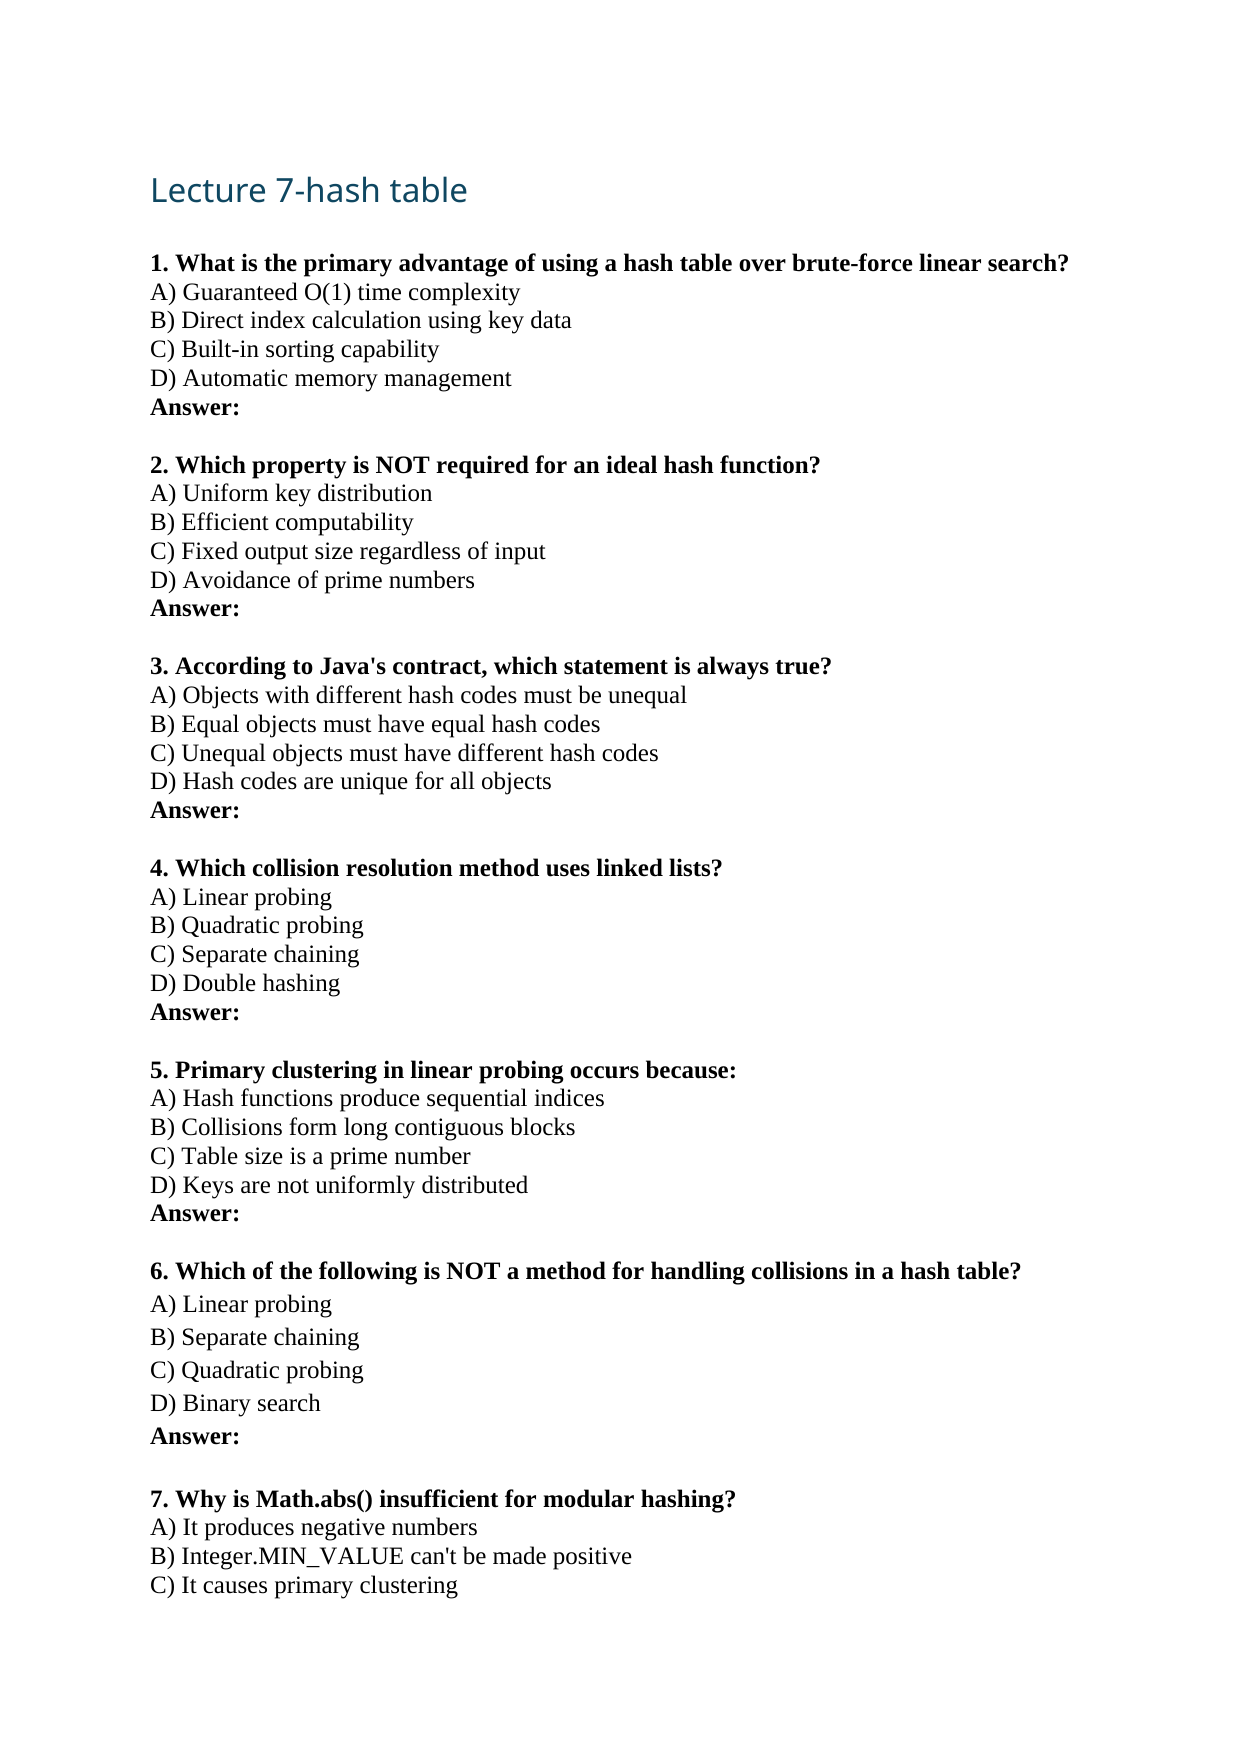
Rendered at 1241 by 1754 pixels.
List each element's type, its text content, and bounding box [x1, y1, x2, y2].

text 2. Which property is NOT required for an ideal hash function? A) Uniform key distribution B) Efficient computability C) Fixed output size regardless of input D) Avoidance of prime numbers Answer: [150, 450, 1090, 622]
subtitle Lecture 7-hash table [150, 167, 1090, 212]
text D) Binary search [150, 1388, 1090, 1417]
text 1. What is the primary advantage of using a hash table over brute-force linear search? A) Guaranteed O(1) time complexity B) Direct index calculation using key data C) Built-in sorting capability D) Automatic memory management Answer: [150, 248, 1090, 421]
text 5. Primary clustering in linear probing occurs because: A) Hash functions produce sequential indices B) Collisions form long contiguous blocks C) Table size is a prime number D) Keys are not uniformly distributed Answer: [150, 1055, 1090, 1227]
text Answer: [150, 1421, 1090, 1450]
text 6. Which of the following is NOT a method for handling collisions in a hash table? [150, 1256, 1090, 1285]
text B) Separate chaining [150, 1322, 1090, 1351]
text C) Quadratic probing [150, 1355, 1090, 1384]
text 4. Which collision resolution method uses linked lists? A) Linear probing B) Quadratic probing C) Separate chaining D) Double hashing Answer: [150, 853, 1090, 1026]
text 3. According to Java's contract, which statement is always true? A) Objects with different hash codes must be unequal B) Equal objects must have equal hash codes C) Unequal objects must have different hash codes D) Hash codes are unique for all objects Answer: [150, 651, 1090, 824]
text A) Linear probing [150, 1289, 1090, 1318]
